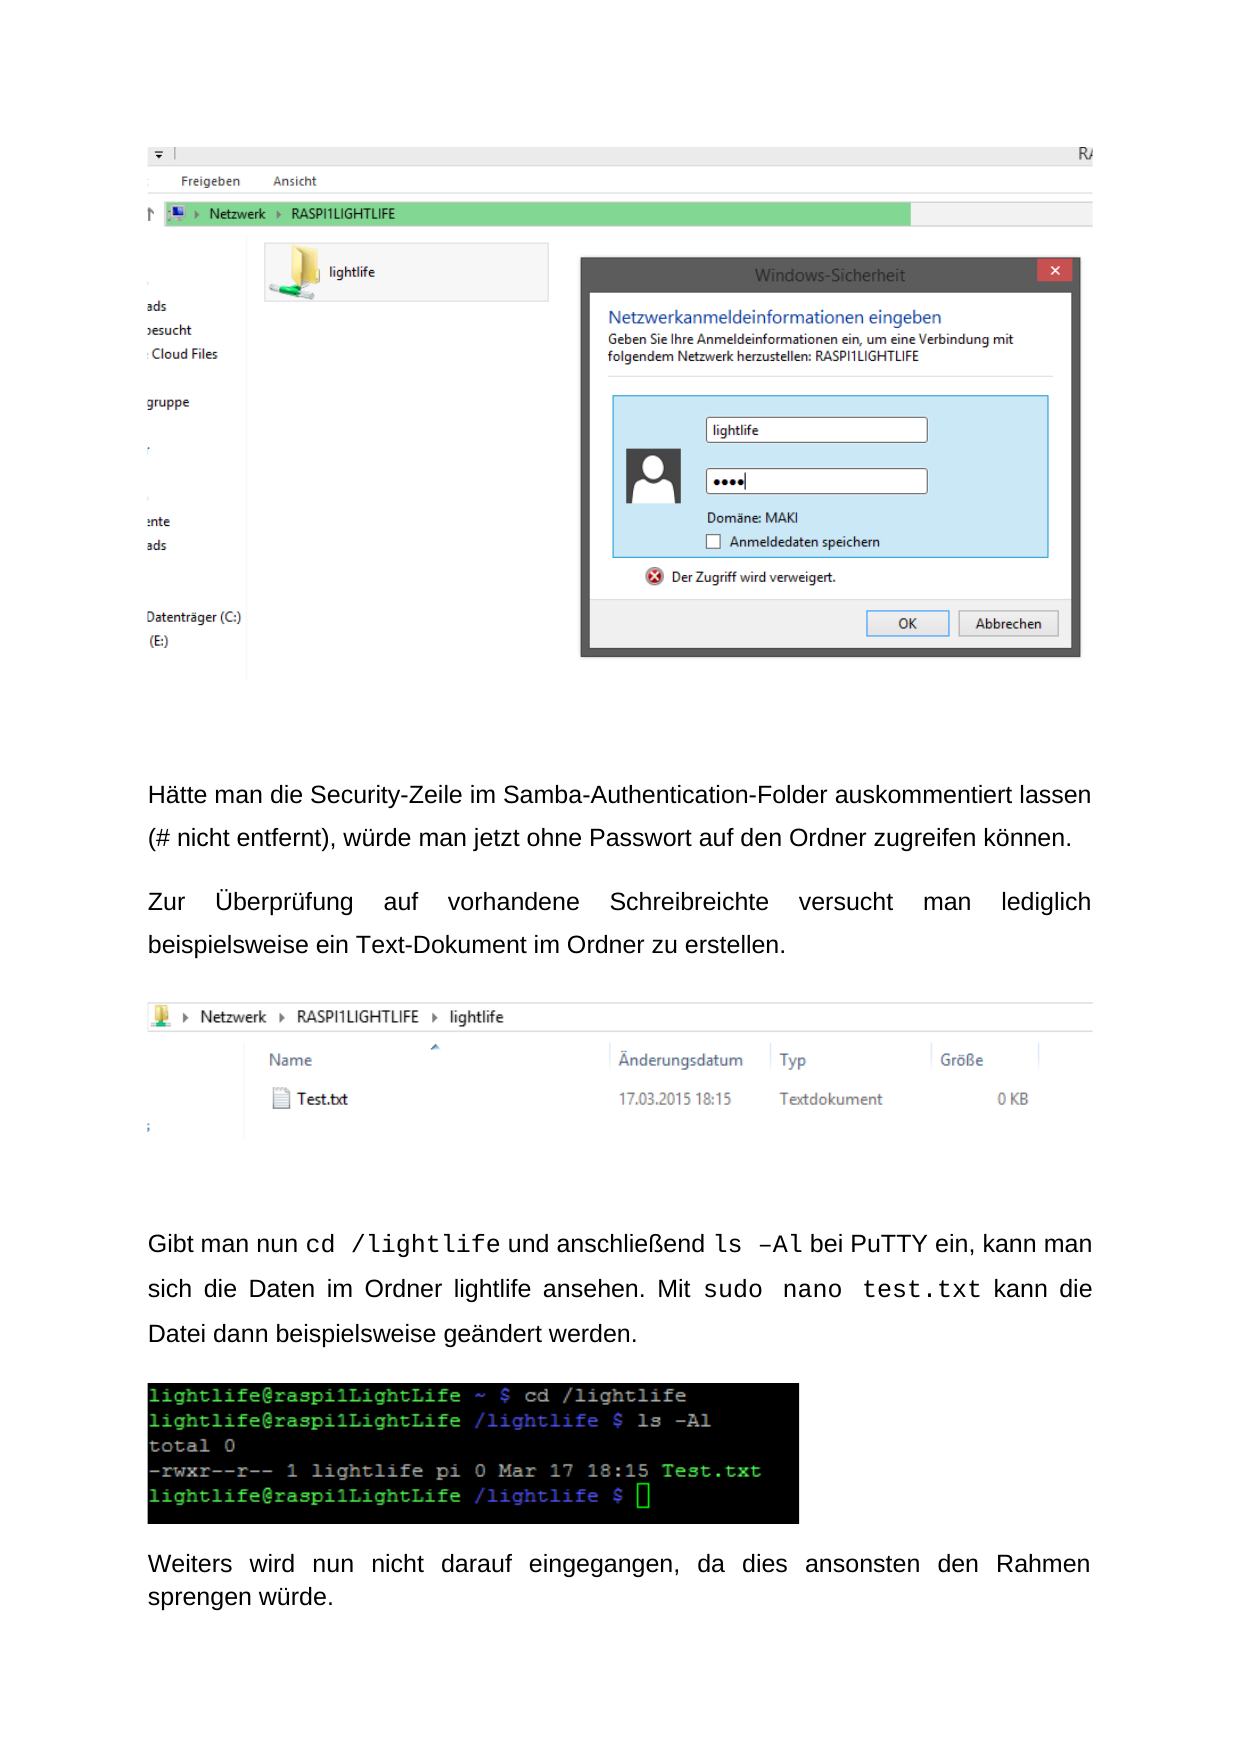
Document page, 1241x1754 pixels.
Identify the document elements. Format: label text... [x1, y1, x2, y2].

text Gibt man nun cd /lightlife und anschließend ls –Al bei PuTTY ein, kann man sich die Daten im Ordner lightlife ansehen. Mit sudo nano test.txt kann die Datei dann beispielsweise geändert werden. [148, 1229, 1093, 1348]
picture [147, 993, 1093, 1140]
text Weiters wird nun nicht darauf eingegangen, da dies ansonsten den Rahmen sprengen würde. [148, 1549, 1093, 1611]
picture [147, 1383, 800, 1524]
text Zur Überprüfung auf vorhandene Schreibreichte versucht man lediglich beispielsweise ein Text-Dokument im Ordner zu erstellen. [148, 887, 1093, 959]
text Hätte man die Security-Zeile im Samba-Authentication-Folder auskommentiert lassen (# nicht entfernt), würde man jetzt ohne Passwort auf den Ordner zugreifen können. [148, 780, 1093, 852]
picture [147, 147, 1093, 681]
